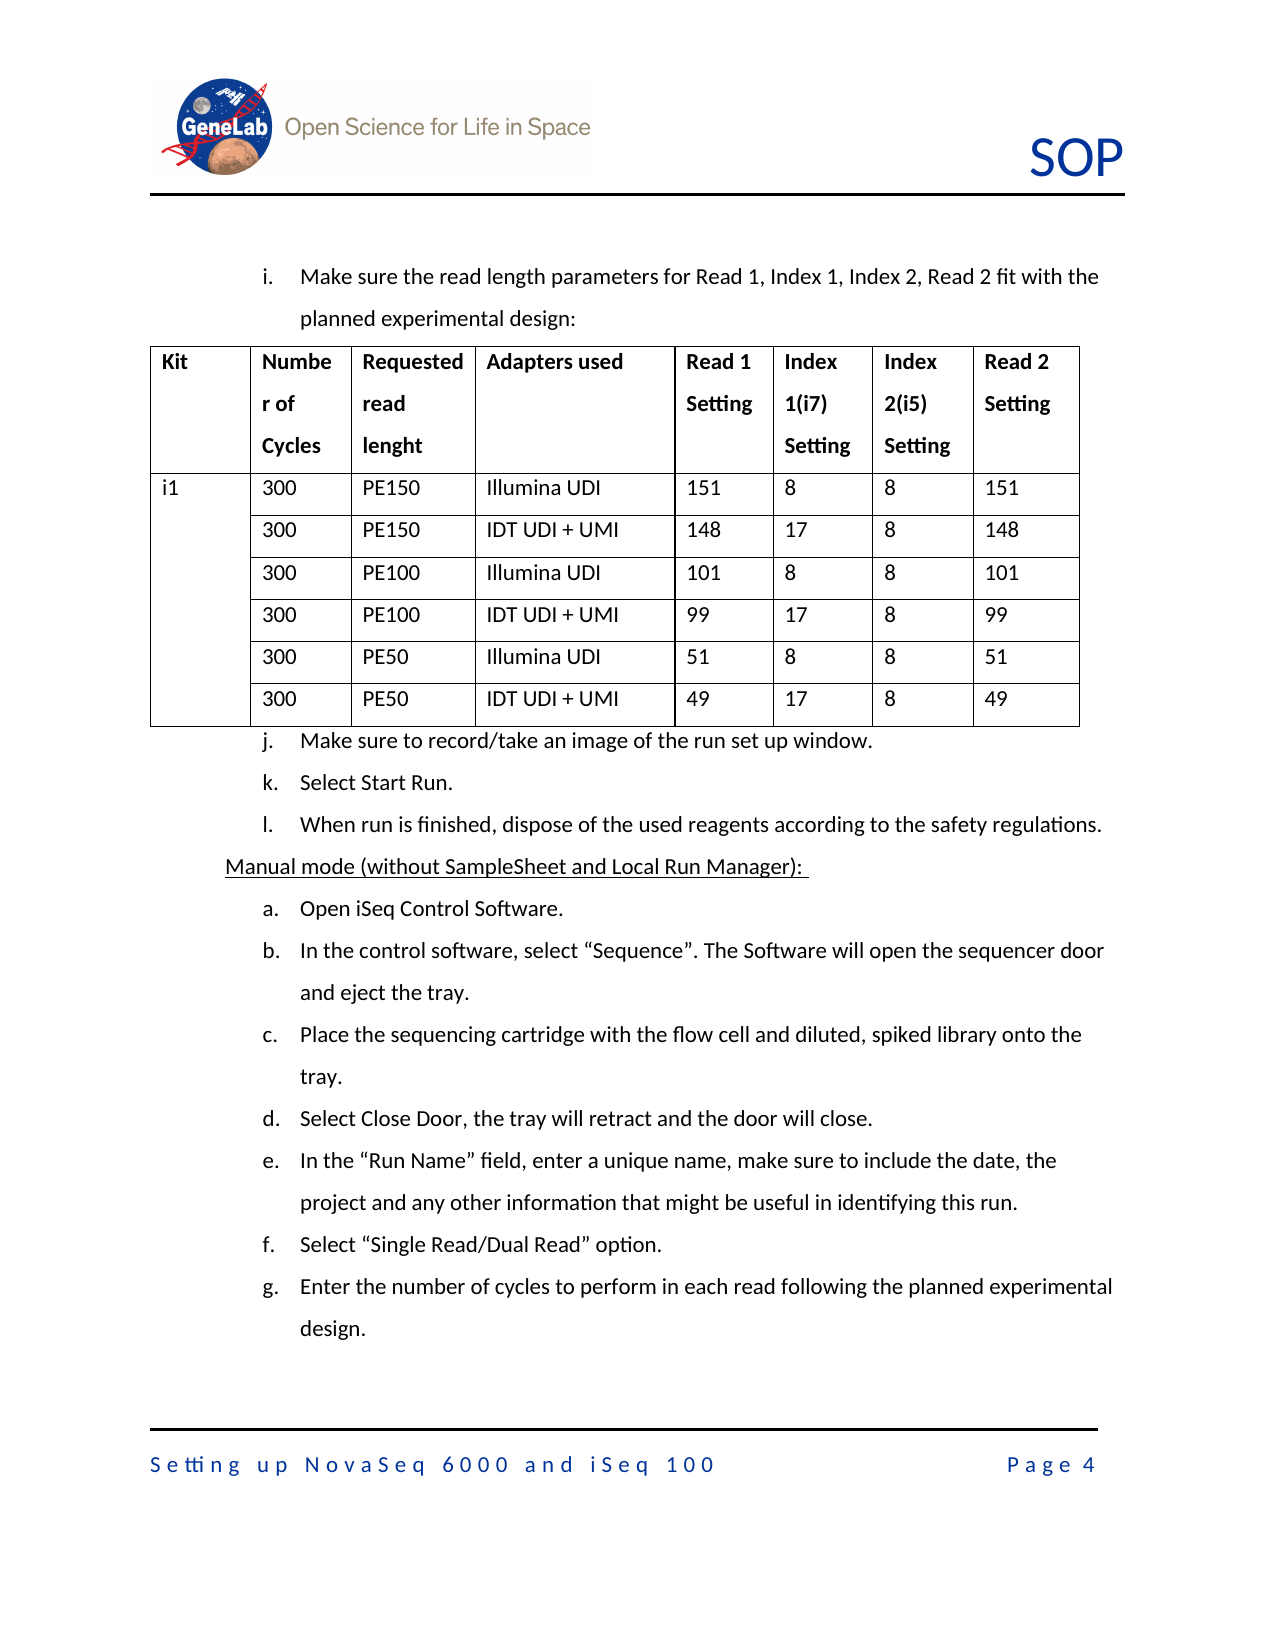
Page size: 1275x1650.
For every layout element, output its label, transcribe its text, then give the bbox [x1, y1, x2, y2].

table_cell 300 [251, 642, 351, 683]
table_cell 300 [251, 474, 351, 514]
table_cell 51 [676, 642, 773, 683]
table_cell 8 [873, 558, 973, 599]
table_cell 101 [676, 558, 773, 599]
list Open iSeq Control Software. [262, 894, 1125, 922]
table_cell 300 [251, 600, 351, 641]
table_cell 51 [974, 642, 1079, 683]
table_cell 300 [251, 558, 351, 599]
table_cell 151 [676, 474, 773, 514]
table_cell PE150 [352, 516, 475, 557]
table_cell 49 [676, 684, 773, 726]
table_cell 148 [974, 516, 1079, 557]
table_cell 17 [774, 684, 872, 726]
table_cell 8 [774, 558, 872, 599]
table_cell PE100 [352, 600, 475, 641]
table_cell 8 [873, 642, 973, 683]
list Manual mode (without SampleSheet and Local Run Manager): [225, 852, 1125, 881]
table_cell Illumina UDI [476, 558, 674, 599]
list Select Close Door, the tray will retract and the door will close. [262, 1104, 1125, 1132]
picture [150, 75, 593, 177]
list When run is finished, dispose of the used reagents according to the safety regulations. [262, 811, 1125, 838]
table_cell 99 [676, 600, 773, 641]
list Select Start Run. [262, 768, 1125, 797]
table_cell 8 [873, 600, 973, 641]
table_cell 99 [974, 600, 1079, 641]
table_cell 300 [251, 684, 351, 726]
table_cell 151 [974, 474, 1079, 514]
table_cell PE50 [352, 684, 475, 726]
list In the control software, select “Sequence”. The Software will open the sequencer door and eject the tray. [262, 936, 1125, 1006]
table_cell PE50 [352, 642, 475, 683]
table_cell i1 [151, 474, 250, 726]
table_cell 17 [774, 600, 872, 641]
table_cell IDT UDI + UMI [476, 684, 674, 726]
table_cell 17 [774, 516, 872, 557]
table_cell 8 [774, 474, 872, 514]
table_cell IDT UDI + UMI [476, 516, 674, 557]
table_header Number of Cycles [251, 347, 351, 472]
table_header Adapters used [476, 347, 674, 472]
table_header Requested read lenght [352, 347, 475, 472]
table_header Kit [151, 347, 250, 472]
table_cell 8 [774, 642, 872, 683]
table_header Read 1 Setting [676, 347, 773, 472]
list Place the sequencing cartridge with the flow cell and diluted, spiked library onto the tray. [262, 1020, 1125, 1090]
table_cell PE100 [352, 558, 475, 599]
table_header Index 2(i5) Setting [873, 347, 973, 472]
table_cell 8 [873, 516, 973, 557]
table_cell IDT UDI + UMI [476, 600, 674, 641]
table_cell PE150 [352, 474, 475, 514]
list In the “Run Name” field, enter a unique name, make sure to include the date, the project and any other information that might be useful in identifying this run. [262, 1146, 1125, 1216]
table_cell Illumina UDI [476, 474, 674, 514]
list Make sure the read length parameters for Read 1, Index 1, Index 2, Read 2 fit with the planned experimental design: [262, 262, 1125, 332]
table_cell 8 [873, 684, 973, 726]
table_cell 49 [974, 684, 1079, 726]
table_cell Illumina UDI [476, 642, 674, 683]
list Enter the number of cycles to perform in each read following the planned experimental design. [262, 1272, 1125, 1342]
table_cell 8 [873, 474, 973, 514]
table_cell 300 [251, 516, 351, 557]
table_cell 101 [974, 558, 1079, 599]
list Select “Single Read/Dual Read” option. [262, 1230, 1125, 1258]
table_header Read 2 Setting [974, 347, 1079, 472]
list Make sure to record/take an image of the run set up window. [262, 727, 1125, 754]
table_header Index 1(i7) Setting [774, 347, 872, 472]
table_cell 148 [676, 516, 773, 557]
